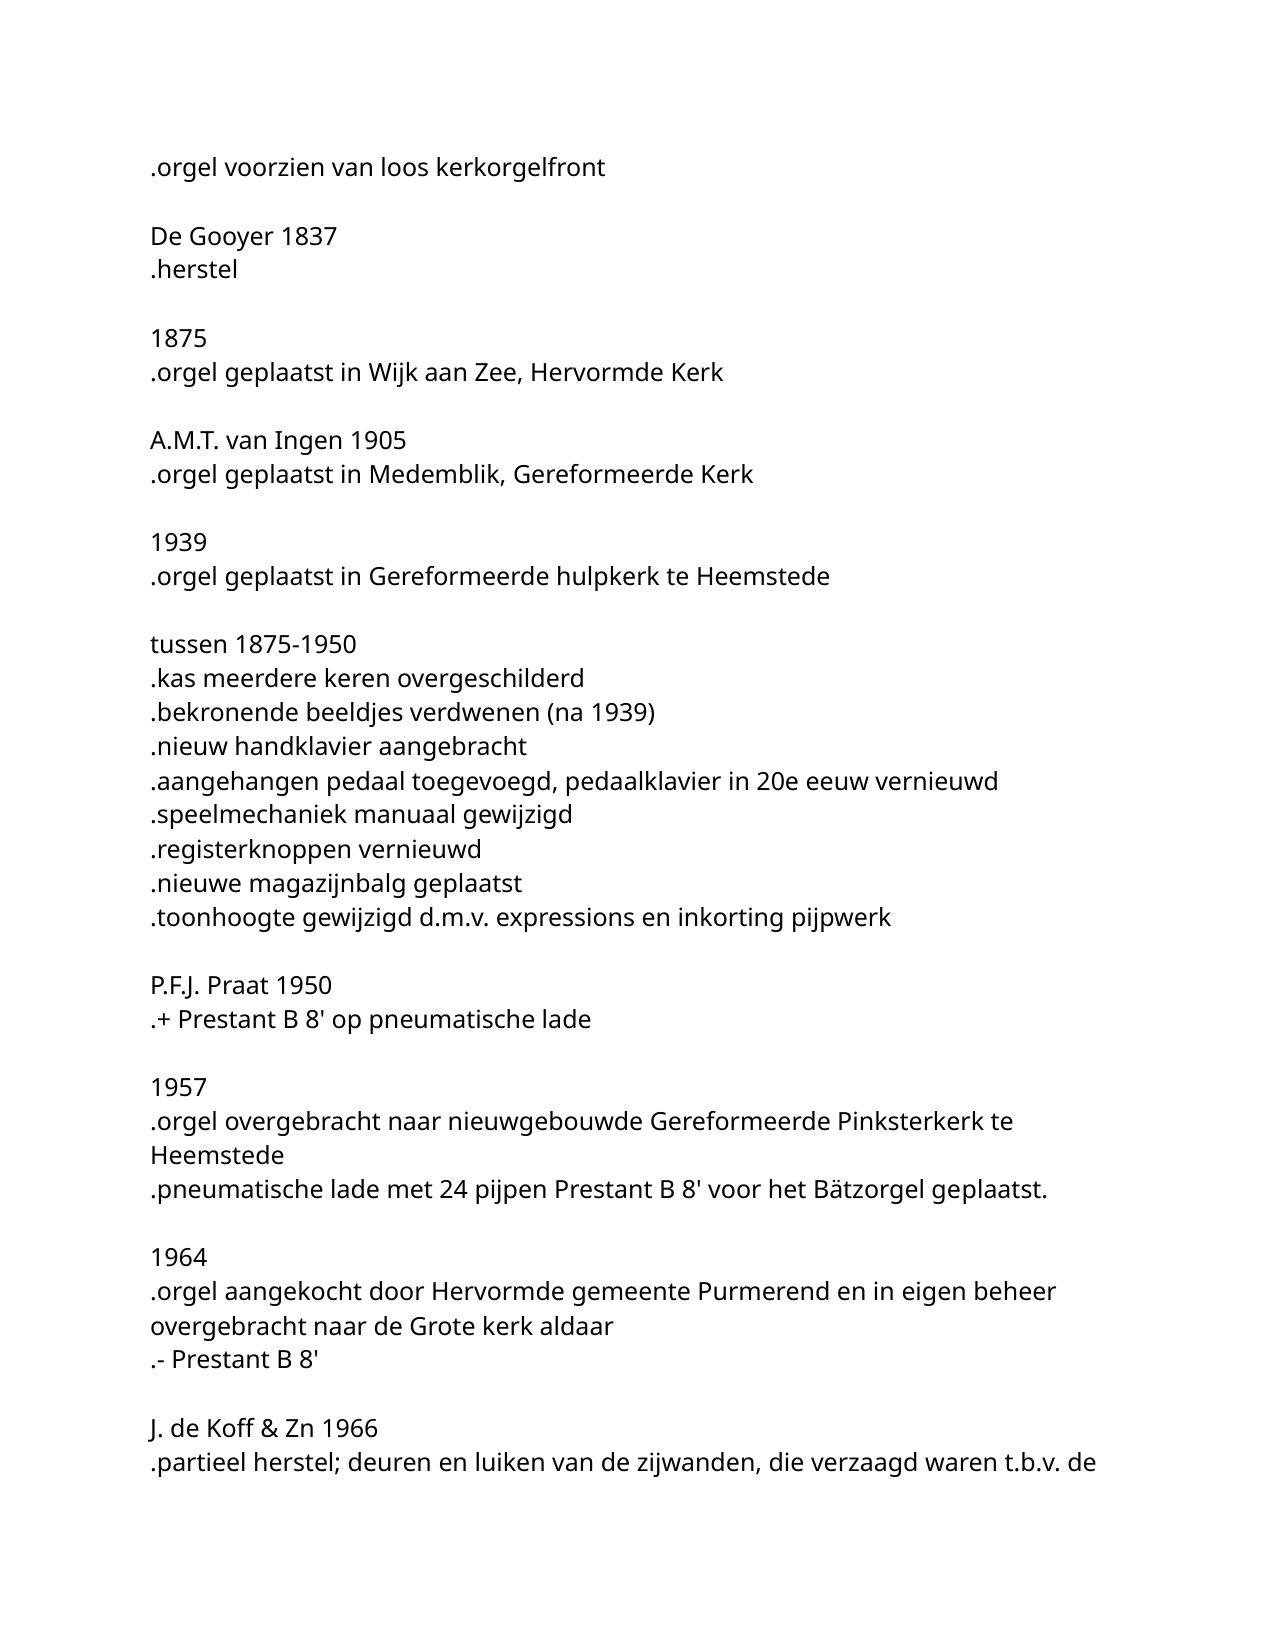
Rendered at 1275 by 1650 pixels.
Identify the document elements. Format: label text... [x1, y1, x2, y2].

text .+ Prestant B 8' op pneumatische lade [150, 1002, 1125, 1036]
text .orgel overgebracht naar nieuwgebouwde Gereformeerde Pinksterkerk te Heemstede [150, 1104, 1125, 1172]
text .- Prestant B 8' [150, 1342, 1125, 1376]
text .orgel aangekocht door Hervormde gemeente Purmerend en in eigen beheer overgebracht naar de Grote kerk aldaar [150, 1274, 1125, 1342]
text .toonhoogte gewijzigd d.m.v. expressions en inkorting pijpwerk [150, 899, 1125, 933]
text J. de Koff & Zn 1966 [150, 1410, 1125, 1444]
text .orgel geplaatst in Wijk aan Zee, Hervormde Kerk [150, 354, 1125, 388]
text .herstel [150, 252, 1125, 286]
text .nieuwe magazijnbalg geplaatst [150, 865, 1125, 899]
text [150, 1444, 1125, 1478]
text .orgel geplaatst in Gereformeerde hulpkerk te Heemstede [150, 559, 1125, 593]
text De Gooyer 1837 [150, 218, 1125, 252]
text .bekronende beeldjes verdwenen (na 1939) [150, 695, 1125, 729]
text .speelmechaniek manuaal gewijzigd [150, 797, 1125, 831]
text .registerknoppen vernieuwd [150, 831, 1125, 865]
text .nieuw handklavier aangebracht [150, 729, 1125, 763]
text A.M.T. van Ingen 1905 [150, 422, 1125, 457]
text 1957 [150, 1070, 1125, 1104]
text 1939 [150, 525, 1125, 559]
text .aangehangen pedaal toegevoegd, pedaalklavier in 20e eeuw vernieuwd [150, 763, 1125, 797]
text .pneumatische lade met 24 pijpen Prestant B 8' voor het Bätzorgel geplaatst. [150, 1172, 1125, 1206]
text .orgel geplaatst in Medemblik, Gereformeerde Kerk [150, 457, 1125, 491]
text 1875 [150, 320, 1125, 354]
text P.F.J. Praat 1950 [150, 967, 1125, 1002]
text .kas meerdere keren overgeschilderd [150, 661, 1125, 695]
text tussen 1875-1950 [150, 627, 1125, 661]
text .orgel voorzien van loos kerkorgelfront [150, 150, 1125, 184]
text 1964 [150, 1240, 1125, 1274]
